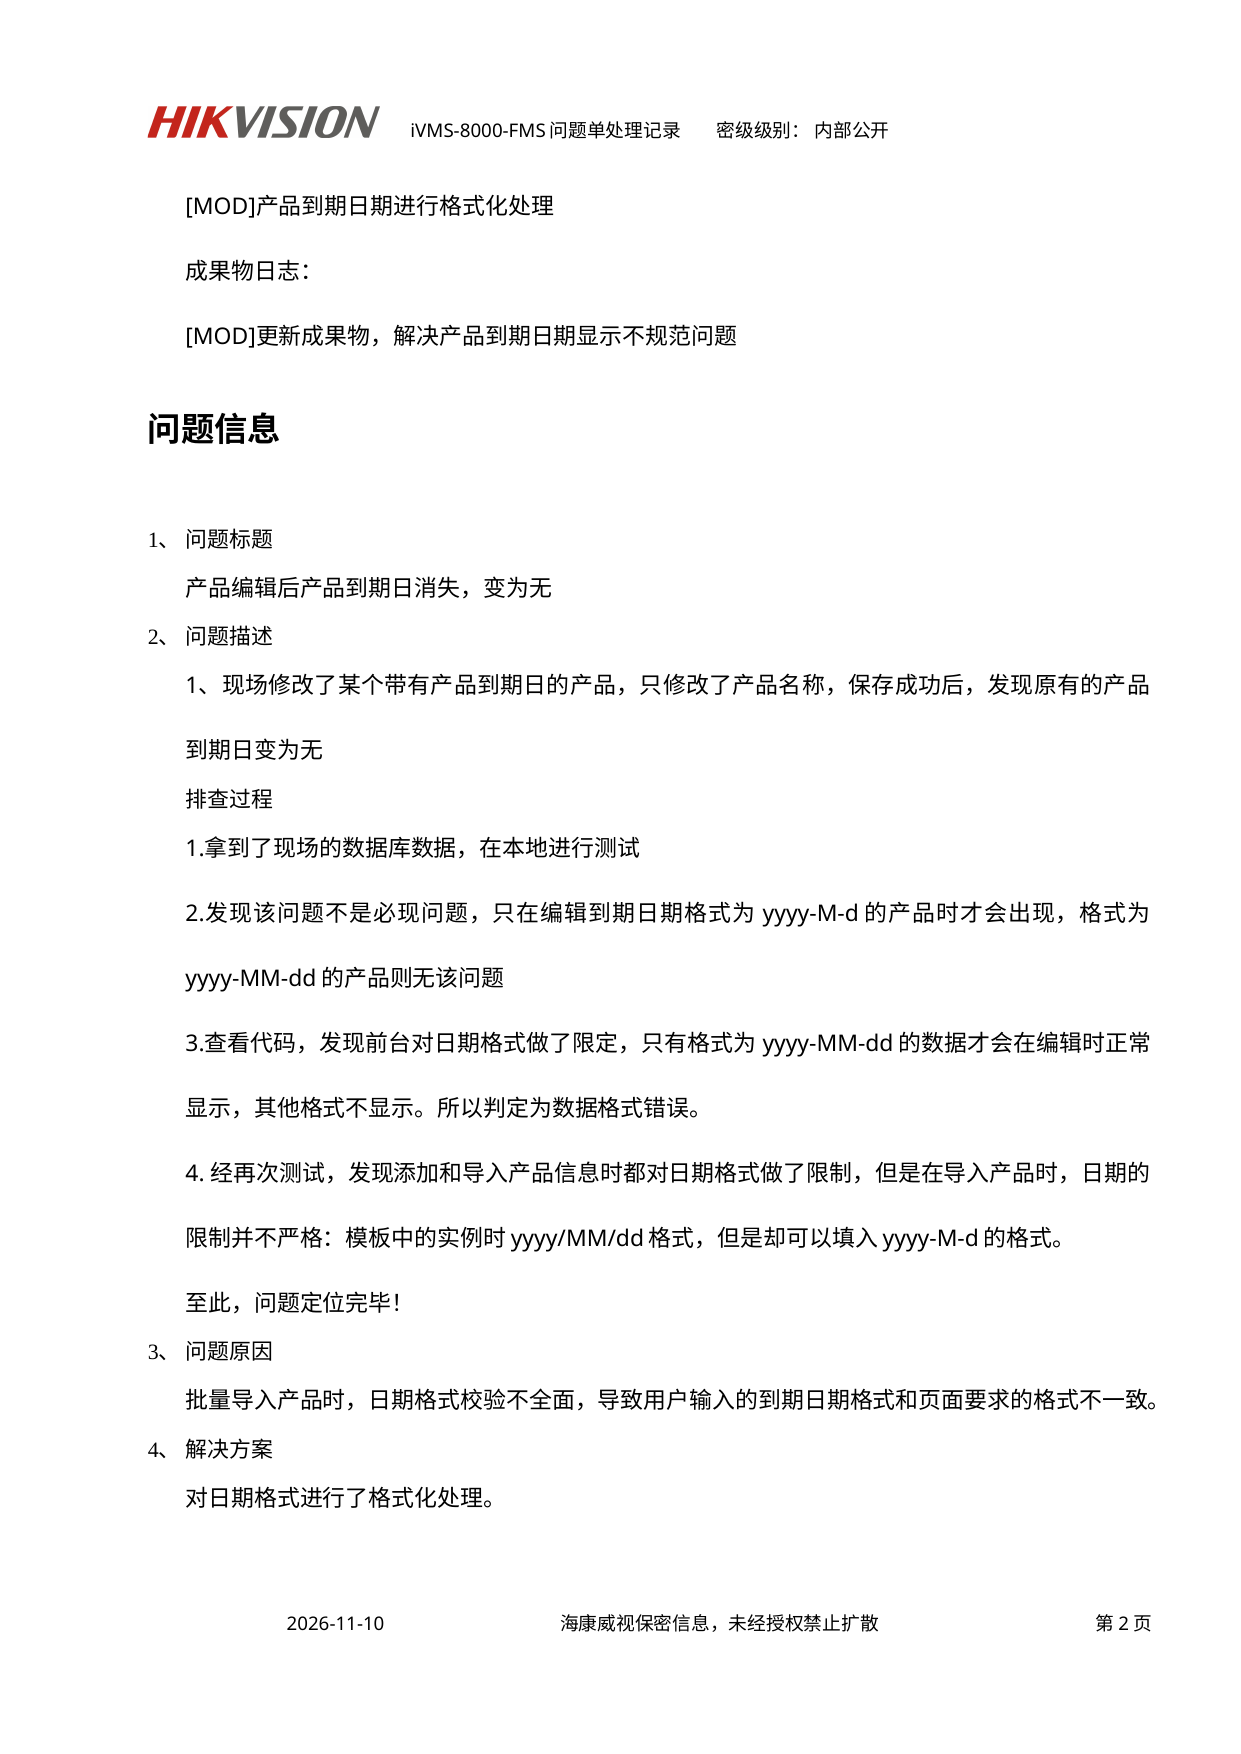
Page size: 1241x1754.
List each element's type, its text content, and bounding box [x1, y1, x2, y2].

text 对日期格式进行了格式化处理。 [185, 1464, 1152, 1529]
text 批量导入产品时，日期格式校验不全面，导致用户输入的到期日期格式和页面要求的格式不一致。 [185, 1366, 1152, 1431]
picture [147, 106, 380, 138]
text 2.发现该问题不是必现问题，只在编辑到期日期格式为yyyy-M-d的产品时才会出现，格式为yyyy-MM-dd的产品则无该问题 [185, 879, 1152, 1009]
list 问题标题 [148, 521, 1152, 554]
list 问题描述 [148, 619, 1152, 651]
text 4. 经再次测试，发现添加和导入产品信息时都对日期格式做了限制，但是在导入产品时，日期的限制并不严格：模板中的实例时yyyy/MM/dd格式，但是却可以填入yyyy-M-d的格式。 [185, 1139, 1152, 1269]
text 产品编辑后产品到期日消失，变为无 [185, 554, 1152, 619]
text [MOD]产品到期日期进行格式化处理 [185, 172, 1152, 237]
text 3.查看代码，发现前台对日期格式做了限定，只有格式为yyyy-MM-dd的数据才会在编辑时正常显示，其他格式不显示。所以判定为数据格式错误。 [185, 1009, 1152, 1139]
text 1.拿到了现场的数据库数据，在本地进行测试 [185, 814, 1152, 879]
text [MOD]更新成果物，解决产品到期日期显示不规范问题 [185, 302, 1152, 367]
text 1、现场修改了某个带有产品到期日的产品，只修改了产品名称，保存成功后，发现原有的产品到期日变为无 [185, 651, 1152, 781]
text 至此，问题定位完毕！ [185, 1269, 1152, 1334]
list 解决方案 [148, 1431, 1152, 1464]
list 排查过程 [185, 781, 1152, 814]
text 成果物日志： [185, 237, 1152, 302]
list 问题原因 [148, 1334, 1152, 1366]
subtitle 问题信息 [148, 394, 1152, 459]
